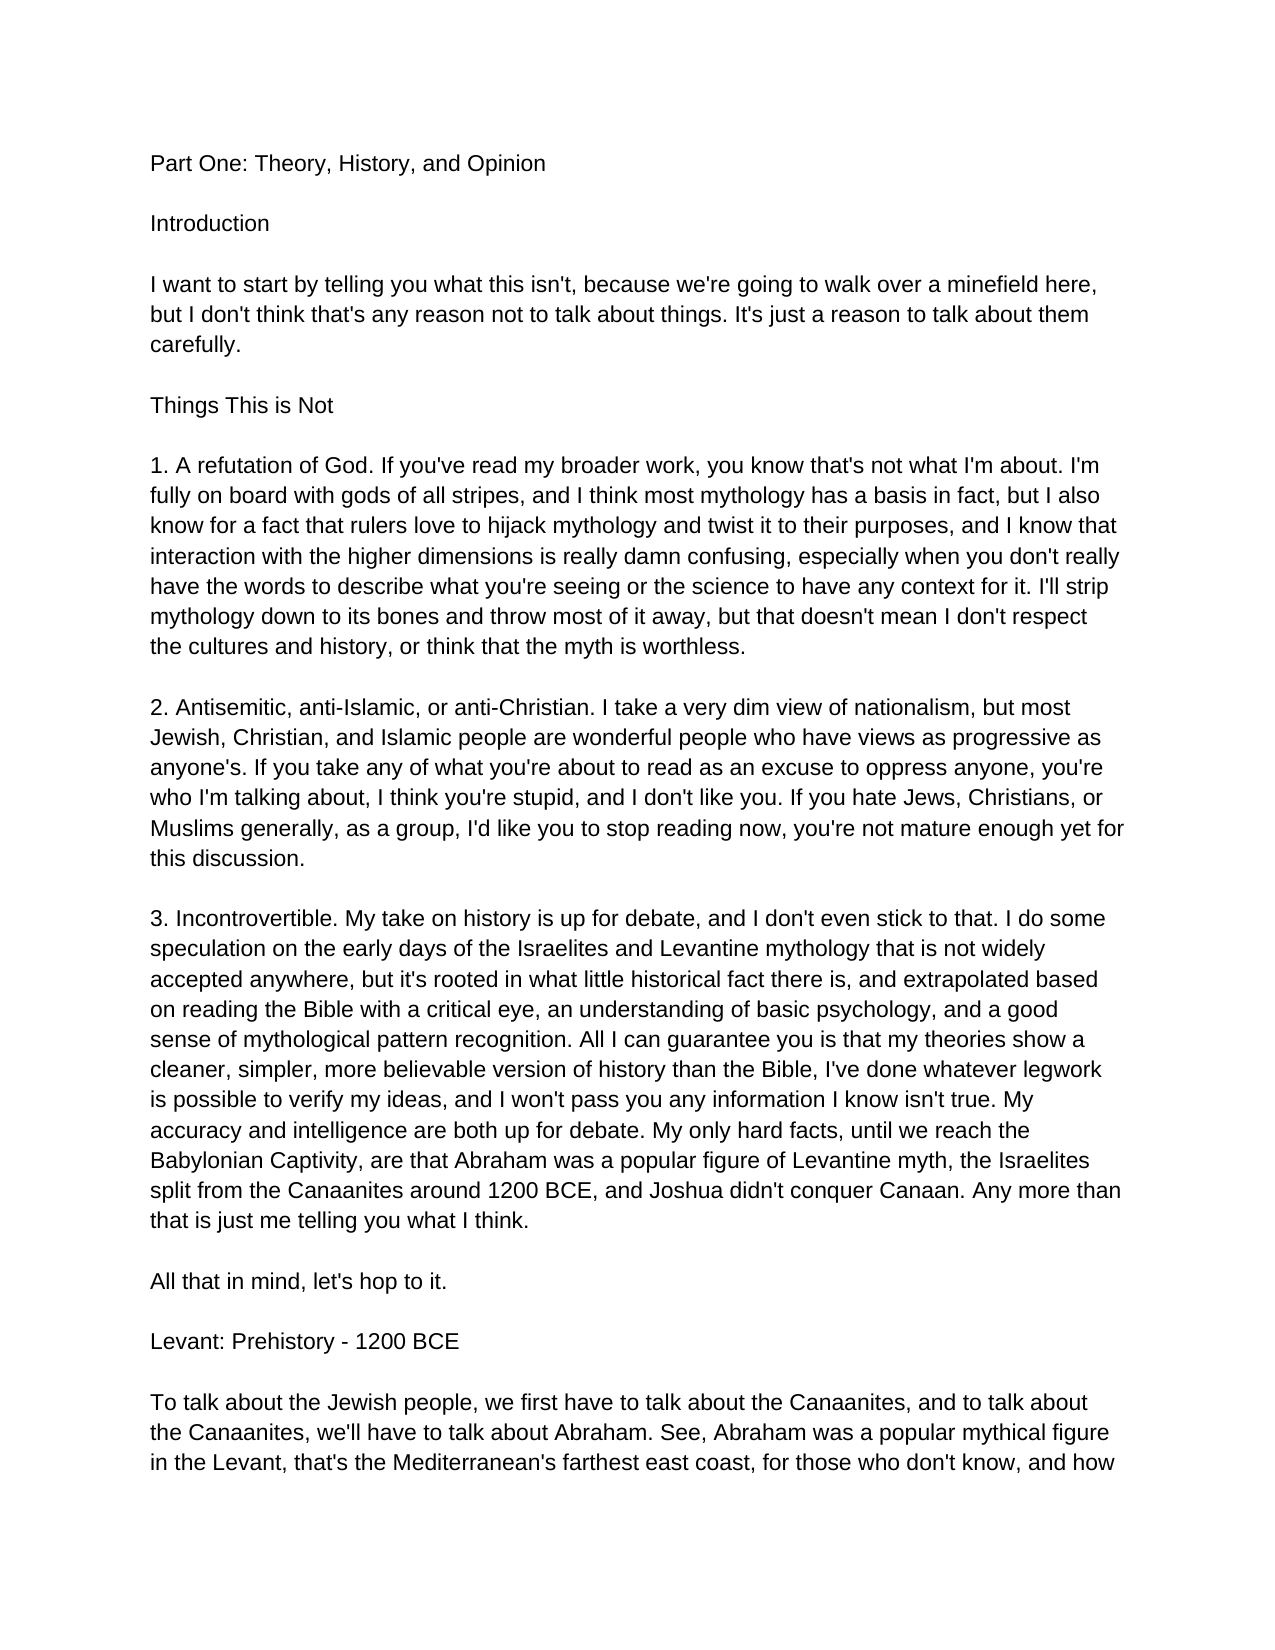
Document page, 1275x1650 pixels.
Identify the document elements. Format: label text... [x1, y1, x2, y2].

text 3. Incontrovertible. My take on history is up for debate, and I don't even stick to that. I do some speculation on the early days of the Israelites and Levantine mythology that is not widely accepted anywhere, but it's rooted in what little historical fact there is, and extrapolated based on reading the Bible with a critical eye, an understanding of basic psychology, and a good sense of mythological pattern recognition. All I can guarantee you is that my theories show a cleaner, simpler, more believable version of history than the Bible, I've done whatever legwork is possible to verify my ideas, and I won't pass you any information I know isn't true. My accuracy and intelligence are both up for debate. My only hard facts, until we reach the Babylonian Captivity, are that Abraham was a popular figure of Levantine myth, the Israelites split from the Canaanites around 1200 BCE, and Joshua didn't conquer Canaan. Any more than that is just me telling you what I think. [150, 905, 1125, 1234]
text Part One: Theory, History, and Opinion [150, 150, 1125, 176]
text Levant: Prehistory - 1200 BCE [150, 1328, 1125, 1354]
text 2. Antisemitic, anti-Islamic, or anti-Christian. I take a very dim view of nationalism, but most Jewish, Christian, and Islamic people are wonderful people who have views as progressive as anyone's. If you take any of what you're about to read as an excuse to oppress anyone, you're who I'm talking about, I think you're stupid, and I don't like you. If you hate Jews, Christians, or Muslims generally, as a group, I'd like you to stop reading now, you're not mature enough yet for this discussion. [150, 694, 1125, 871]
text Things This is Not [150, 392, 1125, 418]
text Introduction [150, 210, 1125, 237]
text 1. A refutation of God. If you've read my broader work, you know that's not what I'm about. I'm fully on board with gods of all stripes, and I think most mythology has a basis in fact, but I also know for a fact that rulers love to hijack mythology and twist it to their purposes, and I know that interaction with the higher dimensions is really damn confusing, especially when you don't really have the words to describe what you're seeing or the science to have any context for it. I'll strip mythology down to its bones and throw most of it away, but that doesn't mean I don't respect the cultures and history, or think that the myth is worthless. [150, 452, 1125, 660]
text I want to start by telling you what this isn't, because we're going to walk over a minefield here, but I don't think that's any reason not to talk about things. It's just a reason to talk about them carefully. [150, 271, 1125, 358]
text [150, 1388, 1125, 1475]
text All that in mind, let's hop to it. [150, 1268, 1125, 1294]
